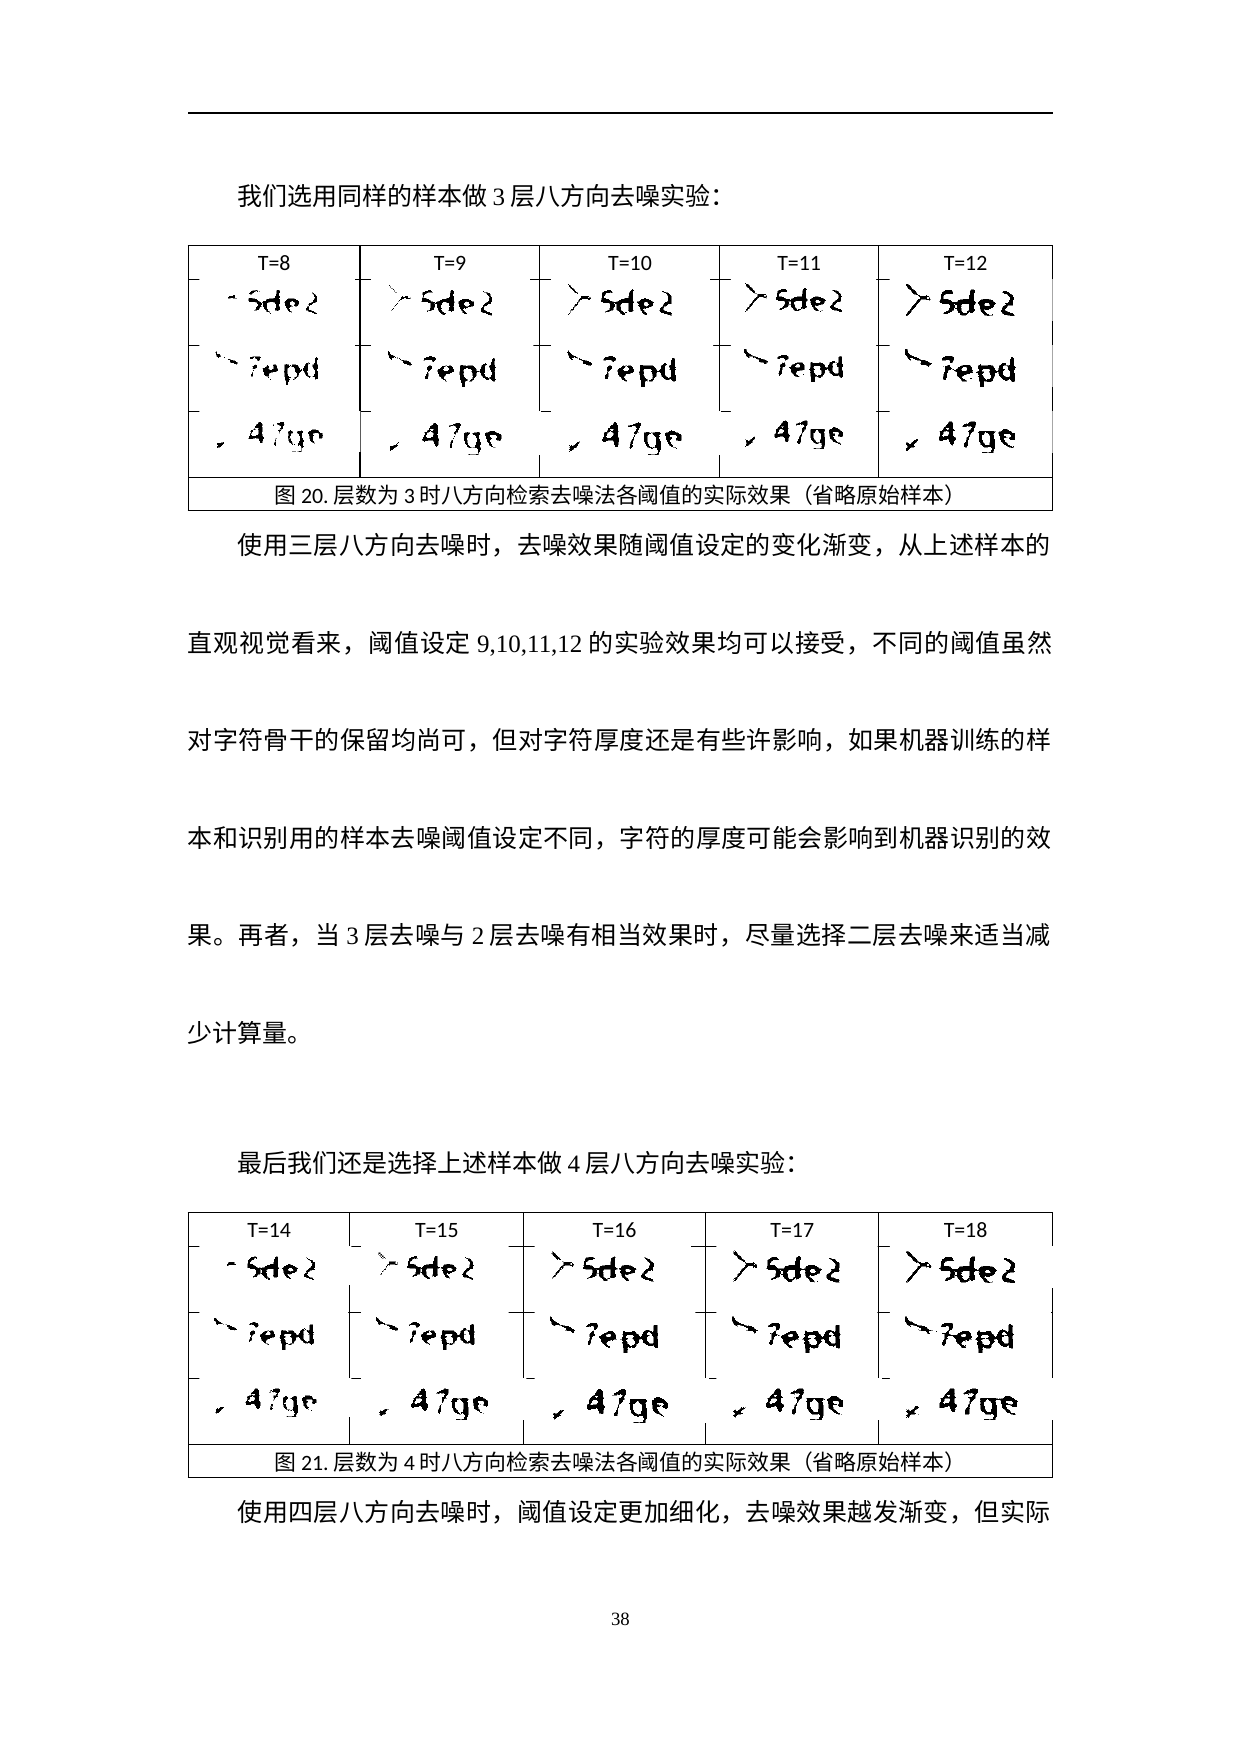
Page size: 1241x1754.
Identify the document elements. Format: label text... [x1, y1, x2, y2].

table_header T=18 [879, 1213, 1052, 1246]
picture [716, 1378, 882, 1420]
table_cell 图21. 层数为4时八方向检索去噪法各阈值的实际效果（省略原始样本） [189, 1445, 1052, 1477]
table_header T=10 [540, 246, 719, 279]
picture [534, 1246, 691, 1286]
table_header T=9 [361, 246, 539, 279]
text 最后我们还是选择上述样本做4层八方向去噪实验： [187, 1129, 1053, 1194]
picture [551, 411, 721, 455]
picture [889, 279, 1053, 321]
table_cell [540, 412, 719, 477]
table_cell [706, 1379, 878, 1444]
table_cell [189, 1247, 349, 1312]
picture [371, 279, 530, 320]
picture [889, 1378, 1056, 1420]
picture [199, 1246, 352, 1285]
picture [361, 1246, 509, 1284]
picture [551, 345, 714, 387]
table_cell [524, 1247, 705, 1312]
table_cell [879, 412, 1052, 477]
table_header T=16 [524, 1213, 705, 1246]
picture [889, 1312, 1051, 1353]
picture [371, 411, 541, 455]
picture [199, 1312, 349, 1350]
table_cell [350, 1379, 523, 1444]
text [187, 1478, 1053, 1543]
picture [199, 345, 355, 385]
table_header T=15 [350, 1213, 523, 1246]
table_cell [720, 412, 878, 477]
table_cell [350, 1247, 523, 1312]
table_cell [720, 280, 878, 345]
table_cell [524, 1379, 705, 1444]
table_cell [879, 1379, 1052, 1444]
picture [199, 1378, 352, 1417]
picture [730, 345, 877, 382]
table_cell [706, 1247, 878, 1312]
table_cell [350, 1313, 523, 1378]
table_cell [879, 1247, 1052, 1312]
table_header T=14 [189, 1213, 349, 1246]
table_cell [361, 412, 539, 477]
table_cell [540, 346, 719, 411]
text 使用三层八方向去噪时，去噪效果随阈值设定的变化渐变，从上述样本的直观视觉看来，阈值设定9,10,11,12的实验效果均可以接受，不同的阈值虽然对字符骨干的保留均尚可，但对字符厚度还是有些许影响，如果机器训练的样本和识别用的样本去噪阈值设定不同，字符的厚度可能会影响到机器识别的效果。再者，当3层去噪与2层去噪有相当效果时，尽量选择二层去噪来适当减少计算量。 [187, 511, 1053, 1064]
table_cell [189, 1313, 349, 1378]
table_cell [189, 346, 359, 411]
picture [730, 279, 877, 316]
picture [199, 279, 355, 319]
picture [361, 1312, 509, 1350]
picture [534, 1378, 709, 1423]
table_cell [361, 280, 539, 345]
table_header T=12 [879, 246, 1052, 279]
table_cell [879, 1313, 1052, 1378]
picture [371, 345, 534, 387]
table_cell 图20. 层数为3时八方向检索去噪法各阈值的实际效果（省略原始样本） [189, 478, 1052, 510]
picture [551, 279, 710, 320]
table_cell [189, 1379, 349, 1444]
picture [889, 411, 1053, 453]
table_cell [720, 346, 878, 411]
table_cell [879, 346, 1052, 411]
picture [889, 345, 1053, 387]
table_header T=8 [189, 246, 359, 279]
table_cell [540, 280, 719, 345]
table_cell [189, 412, 359, 477]
table_header T=17 [706, 1213, 878, 1246]
table_cell [189, 280, 359, 345]
picture [716, 1312, 878, 1353]
table_cell [879, 280, 1052, 345]
picture [199, 411, 361, 452]
table_cell [524, 1313, 705, 1378]
picture [730, 411, 877, 449]
text 我们选用同样的样本做3层八方向去噪实验： [187, 162, 1053, 227]
table_cell [706, 1313, 878, 1378]
picture [534, 1312, 696, 1353]
picture [889, 1246, 1054, 1288]
picture [361, 1378, 527, 1420]
table_header T=11 [720, 246, 878, 279]
table_cell [361, 346, 539, 411]
picture [716, 1246, 878, 1287]
